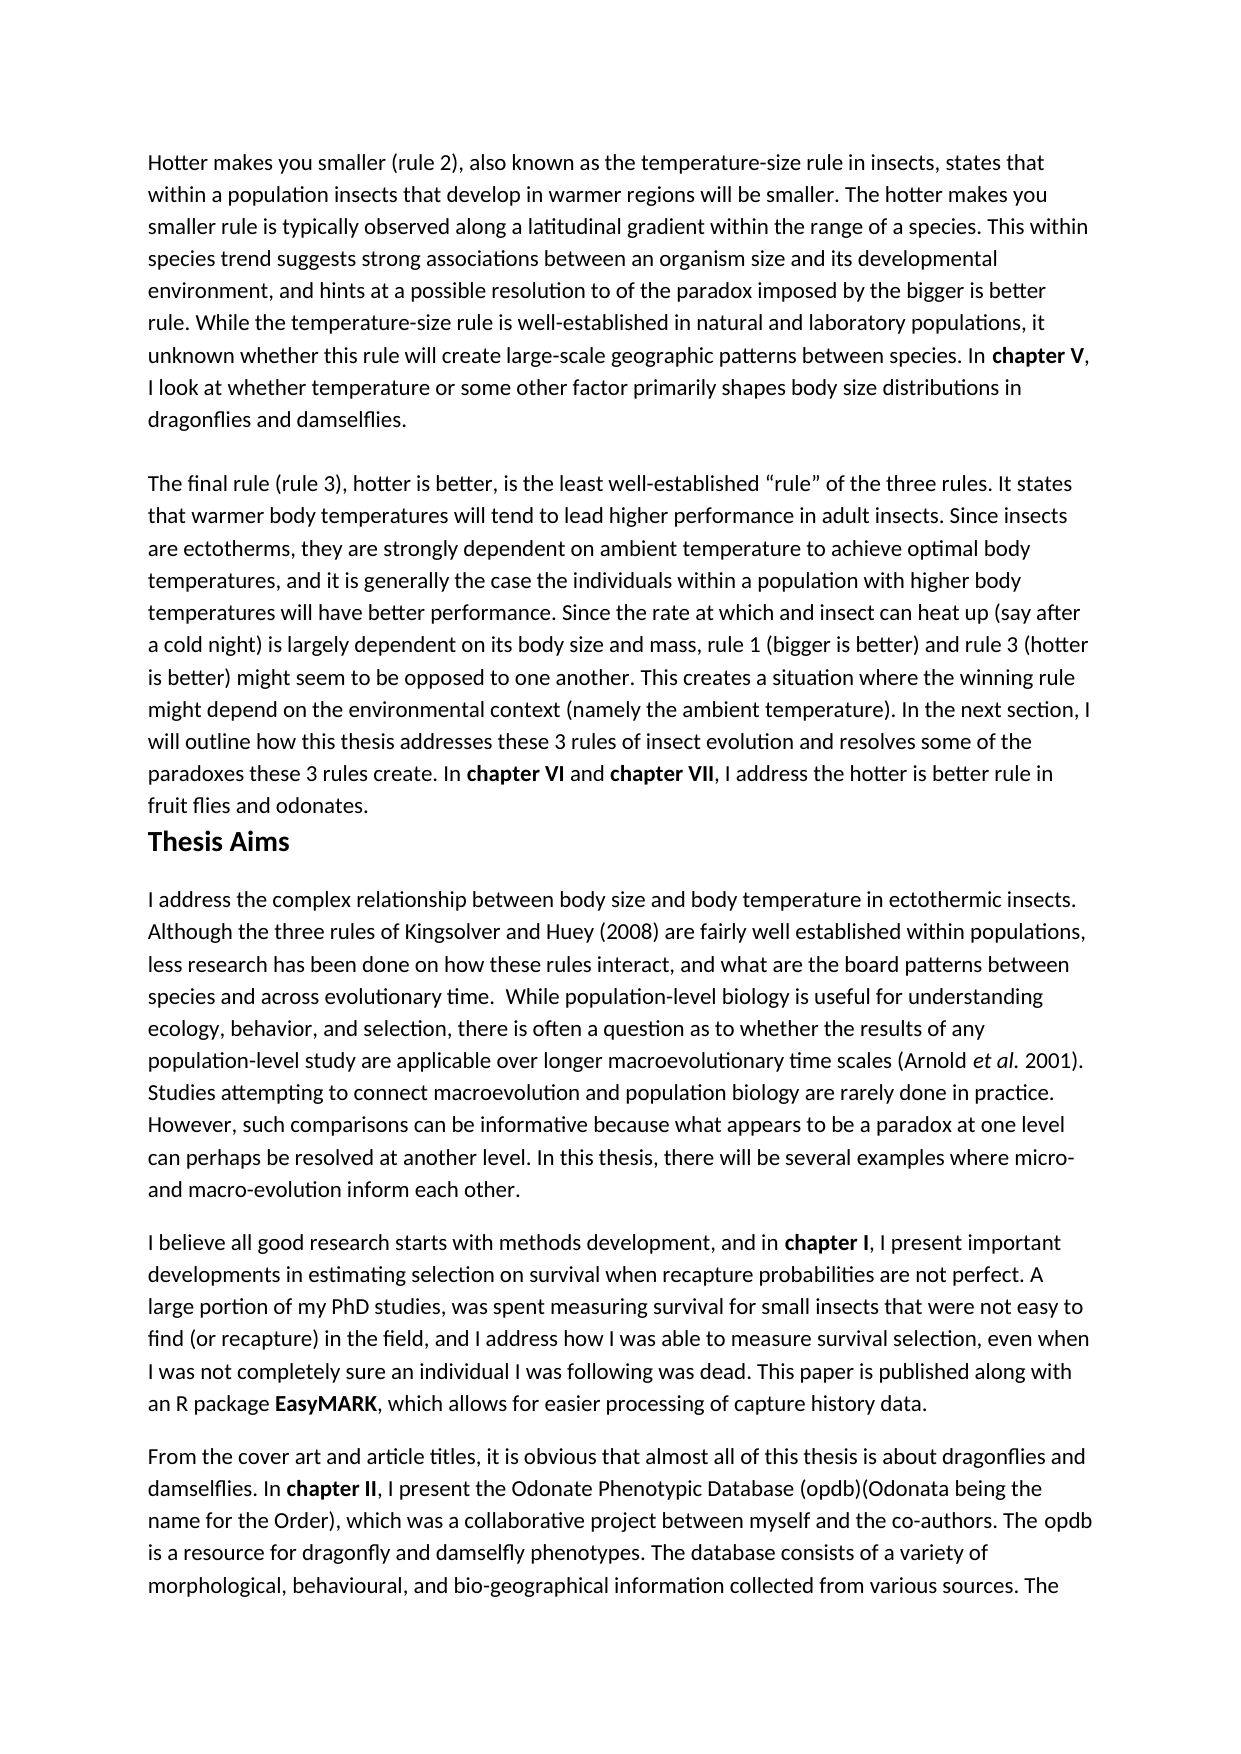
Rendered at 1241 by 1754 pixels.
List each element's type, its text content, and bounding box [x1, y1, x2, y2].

text The final rule (rule 3), hotter is better, is the least well-established “rule” of the three rules. It states that warmer body temperatures will tend to lead higher performance in adult insects. Since insects are ectotherms, they are strongly dependent on ambient temperature to achieve optimal body temperatures, and it is generally the case the individuals within a population with higher body temperatures will have better performance. Since the rate at which and insect can heat up (say after a cold night) is largely dependent on its body size and mass, rule 1 (bigger is better) and rule 3 (hotter is better) might seem to be opposed to one another. This creates a situation where the winning rule might depend on the environmental context (namely the ambient temperature). In the next section, I will outline how this thesis addresses these 3 rules of insect evolution and resolves some of the paradoxes these 3 rules create. In chapter VI and chapter VII, I address the hotter is better rule in fruit flies and odonates. [148, 469, 1093, 819]
text Hotter makes you smaller (rule 2), also known as the temperature-size rule in insects, states that within a population insects that develop in warmer regions will be smaller. The hotter makes you smaller rule is typically observed along a latitudinal gradient within the range of a species. This within species trend suggests strong associations between an organism size and its developmental environment, and hints at a possible resolution to of the paradox imposed by the bigger is better rule. While the temperature-size rule is well-established in natural and laboratory populations, it unknown whether this rule will create large-scale geographic patterns between species. In chapter V, I look at whether temperature or some other factor primarily shapes body size distributions in dragonflies and damselflies. [148, 148, 1093, 433]
text I believe all good research starts with methods development, and in chapter I, I present important developments in estimating selection on survival when recapture probabilities are not perfect. A large portion of my PhD studies, was spent measuring survival for small insects that were not easy to find (or recapture) in the field, and I address how I was able to measure survival selection, even when I was not completely sure an individual I was following was dead. This paper is published along with an R package EasyMARK, which allows for easier processing of capture history data. [148, 1228, 1093, 1417]
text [148, 1442, 1093, 1599]
text Thesis Aims [148, 823, 1093, 859]
text I address the complex relationship between body size and body temperature in ectothermic insects. Although the three rules of Kingsolver and Huey (2008) are fairly well established within populations, less research has been done on how these rules interact, and what are the board patterns between species and across evolutionary time. While population-level biology is useful for understanding ecology, behavior, and selection, there is often a question as to whether the results of any population-level study are applicable over longer macroevolutionary time scales (Arnold et al. 2001). Studies attempting to connect macroevolution and population biology are rarely done in practice. However, such comparisons can be informative because what appears to be a paradox at one level can perhaps be resolved at another level. In this thesis, there will be several examples where micro- and macro-evolution inform each other. [148, 885, 1093, 1203]
